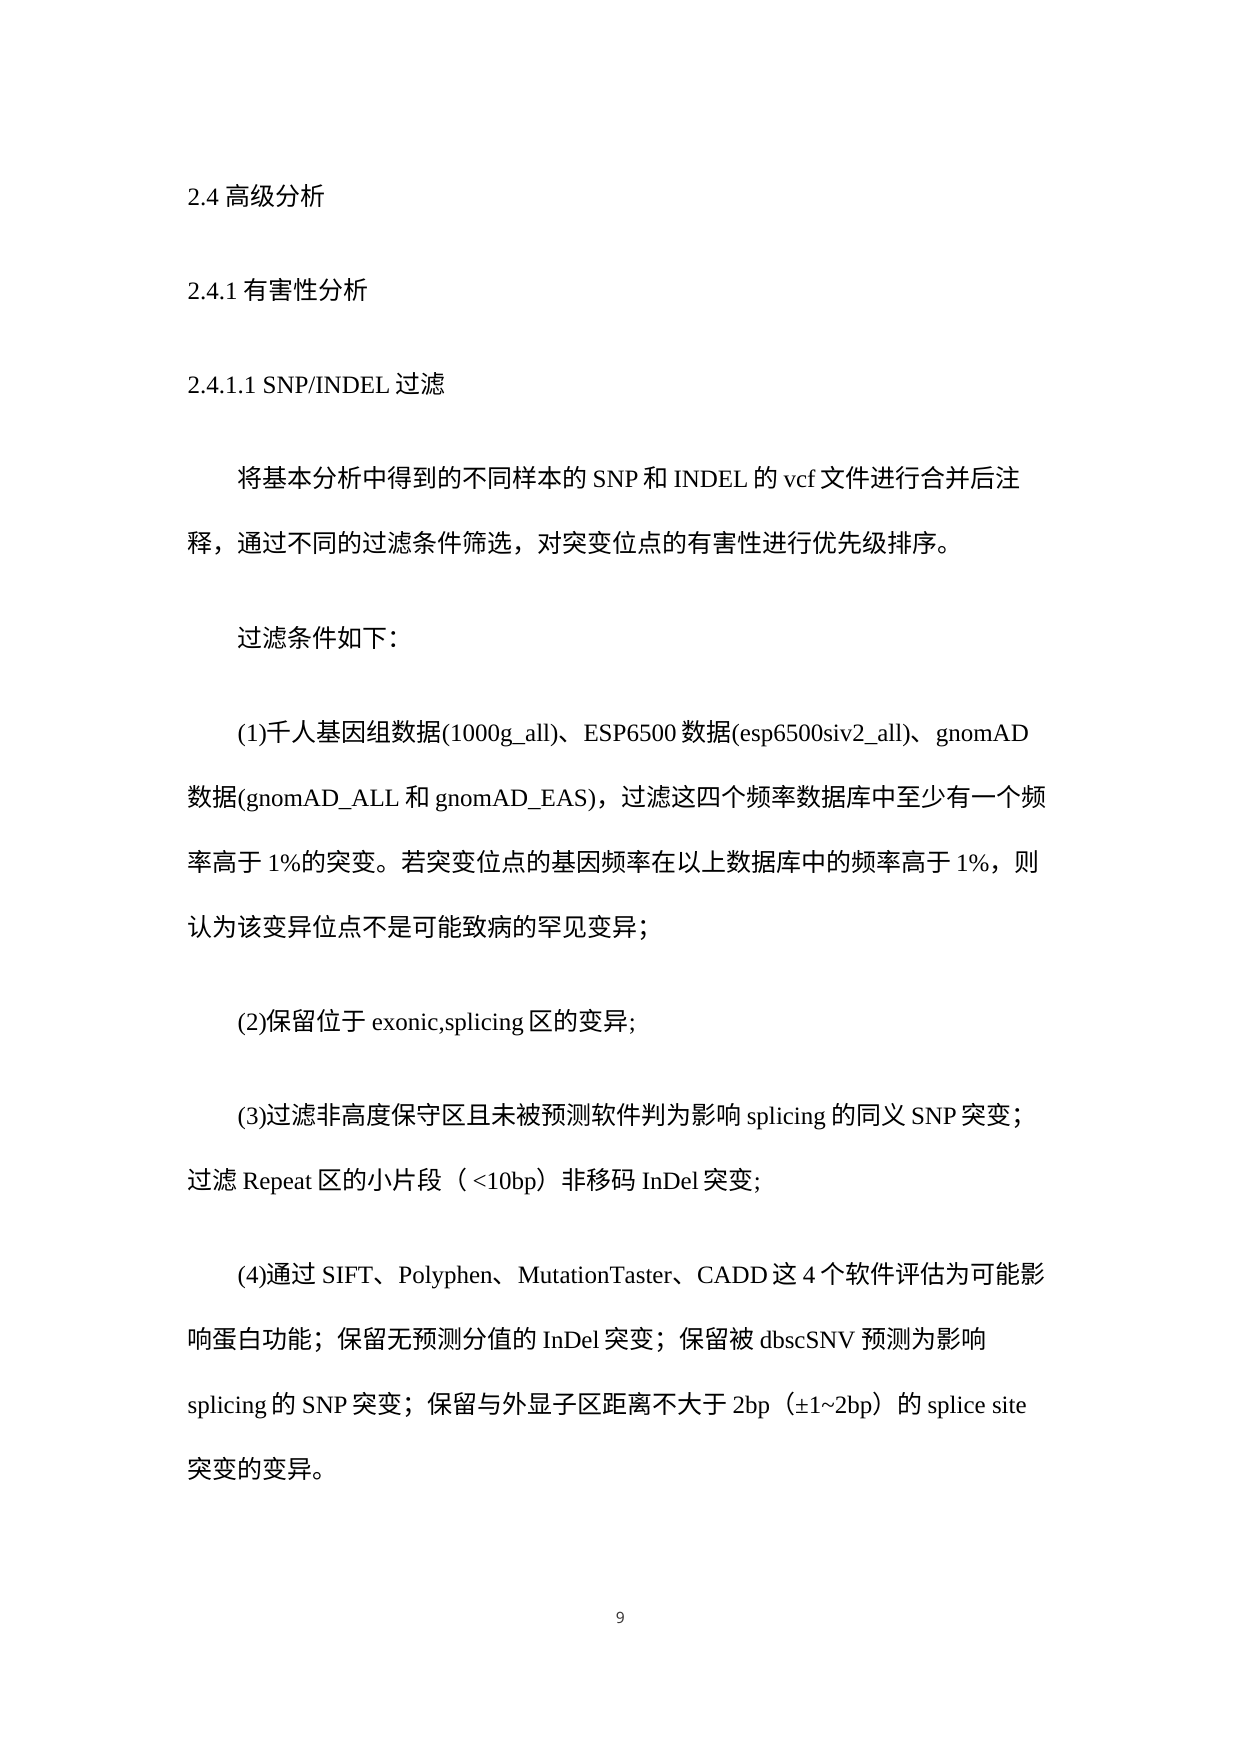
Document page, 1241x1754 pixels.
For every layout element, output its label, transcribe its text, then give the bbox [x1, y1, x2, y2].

text (2)保留位于exonic,splicing区的变异; [187, 987, 1053, 1052]
text (4)通过SIFT、Polyphen、MutationTaster、CADD这4个软件评估为可能影响蛋白功能；保留无预测分值的InDel突变；保留被dbscSNV 预测为影响splicing的SNP突变；保留与外显子区距离不大于2bp（±1~2bp）的splice site突变的变异。 [187, 1240, 1053, 1500]
text (1)千人基因组数据(1000g_all)、ESP6500数据(esp6500siv2_all)、gnomAD数据(gnomAD_ALL和gnomAD_EAS)，过滤这四个频率数据库中至少有一个频率高于1%的突变。若突变位点的基因频率在以上数据库中的频率高于1%，则认为该变异位点不是可能致病的罕见变异； [187, 698, 1053, 958]
text (3)过滤非高度保守区且未被预测软件判为影响splicing的同义SNP突变；过滤Repeat区的小片段（ <10bp）非移码InDel突变; [187, 1081, 1053, 1211]
text 2.4 高级分析 [187, 162, 1053, 227]
text 2.4.1 有害性分析 [187, 256, 1053, 321]
text 过滤条件如下： [187, 604, 1053, 669]
text 将基本分析中得到的不同样本的SNP和INDEL的vcf文件进行合并后注释，通过不同的过滤条件筛选，对突变位点的有害性进行优先级排序。 [187, 444, 1053, 574]
text 2.4.1.1 SNP/INDEL过滤 [187, 350, 1053, 415]
